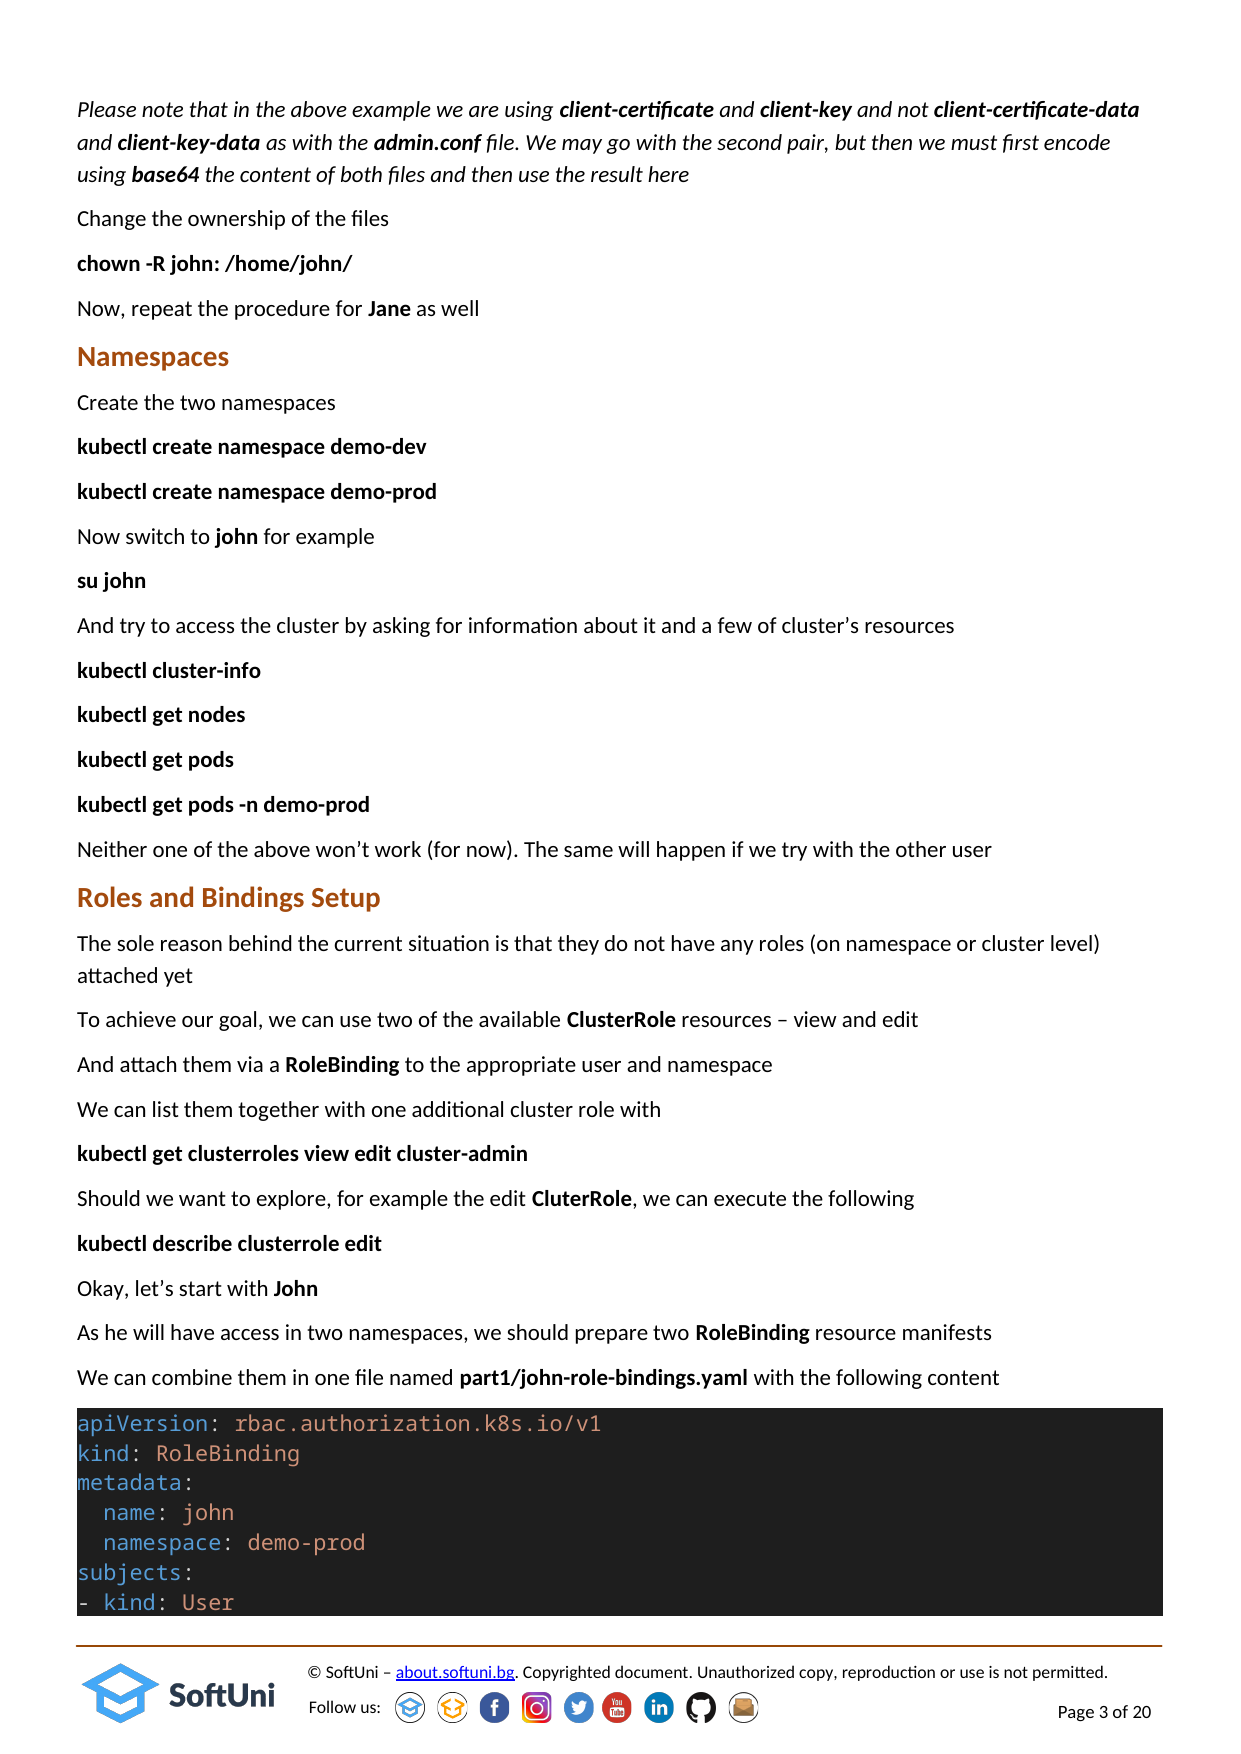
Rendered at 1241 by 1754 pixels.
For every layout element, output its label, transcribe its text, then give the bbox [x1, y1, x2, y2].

text And attach them via a RoleBinding to the appropriate user and namespace [77, 1050, 1163, 1078]
text kubectl get nodes [77, 701, 1163, 729]
text kubectl get pods [77, 745, 1163, 773]
text kubectl cluster-info [77, 656, 1163, 684]
text su john [77, 567, 1163, 594]
picture [479, 1692, 510, 1723]
subtitle Roles and Bindings Setup [77, 879, 1163, 915]
text kubectl create namespace demo-prod [77, 477, 1163, 505]
text To achieve our goal, we can use two of the available ClusterRole resources – view and edit [77, 1006, 1163, 1033]
text kubectl create namespace demo-dev [77, 432, 1163, 461]
text kind: RoleBinding [77, 1437, 1163, 1467]
picture [522, 1692, 552, 1723]
picture [728, 1692, 759, 1723]
text Okay, let’s start with John [77, 1274, 1163, 1302]
text Now, repeat the procedure for Jane as well [77, 294, 1163, 322]
text name: john [77, 1497, 1163, 1527]
picture [644, 1692, 653, 1701]
text And try to access the cluster by asking for information about it and a few of cluster’s resources [77, 611, 1163, 639]
picture [75, 1658, 281, 1729]
text We can list them together with one additional cluster role with [77, 1095, 1163, 1123]
picture [665, 1714, 674, 1723]
picture [658, 1705, 667, 1714]
text kubectl get clusterroles view edit cluster-admin [77, 1139, 1163, 1168]
text - kind: User [77, 1586, 1163, 1616]
text Neither one of the above won’t work (for now). The same will happen if we try with the other user [77, 835, 1163, 863]
text As he will have access in two namespaces, we should prepare two RoleBinding resource manifests [77, 1318, 1163, 1346]
text We can combine them in one file named part1/john-role-bindings.yaml with the following content [77, 1363, 1163, 1391]
picture [564, 1692, 594, 1723]
text Now switch to john for example [77, 522, 1163, 550]
text Should we want to explore, for example the edit CluterRole, we can execute the following [77, 1184, 1163, 1212]
text kubectl describe clusterrole edit [77, 1229, 1163, 1257]
picture [686, 1692, 716, 1723]
subtitle Namespaces [77, 338, 1163, 374]
text Change the ownership of the files [77, 204, 1163, 232]
picture [665, 1692, 674, 1701]
text subjects: [77, 1557, 1163, 1586]
text Create the two namespaces [77, 388, 1163, 416]
picture [395, 1692, 425, 1723]
text namespace: demo-prod [77, 1527, 1163, 1557]
picture [437, 1692, 468, 1723]
picture [602, 1692, 632, 1723]
text kubectl get pods -n demo-prod [77, 790, 1163, 818]
text chown -R john: /home/john/ [77, 249, 1163, 277]
picture [644, 1714, 653, 1723]
text metadata: [77, 1467, 1163, 1497]
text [77, 1408, 1163, 1437]
text Please note that in the above example we are using client-certificate and client-key and not client-certificate-data and client-key-data as with the admin.conf file. We may go with the second pair, but then we must first encode using base64 the content of both files and then use the result here [77, 95, 1163, 188]
text The sole reason behind the current situation is that they do not have any roles (on namespace or cluster level) attached yet [77, 929, 1163, 989]
